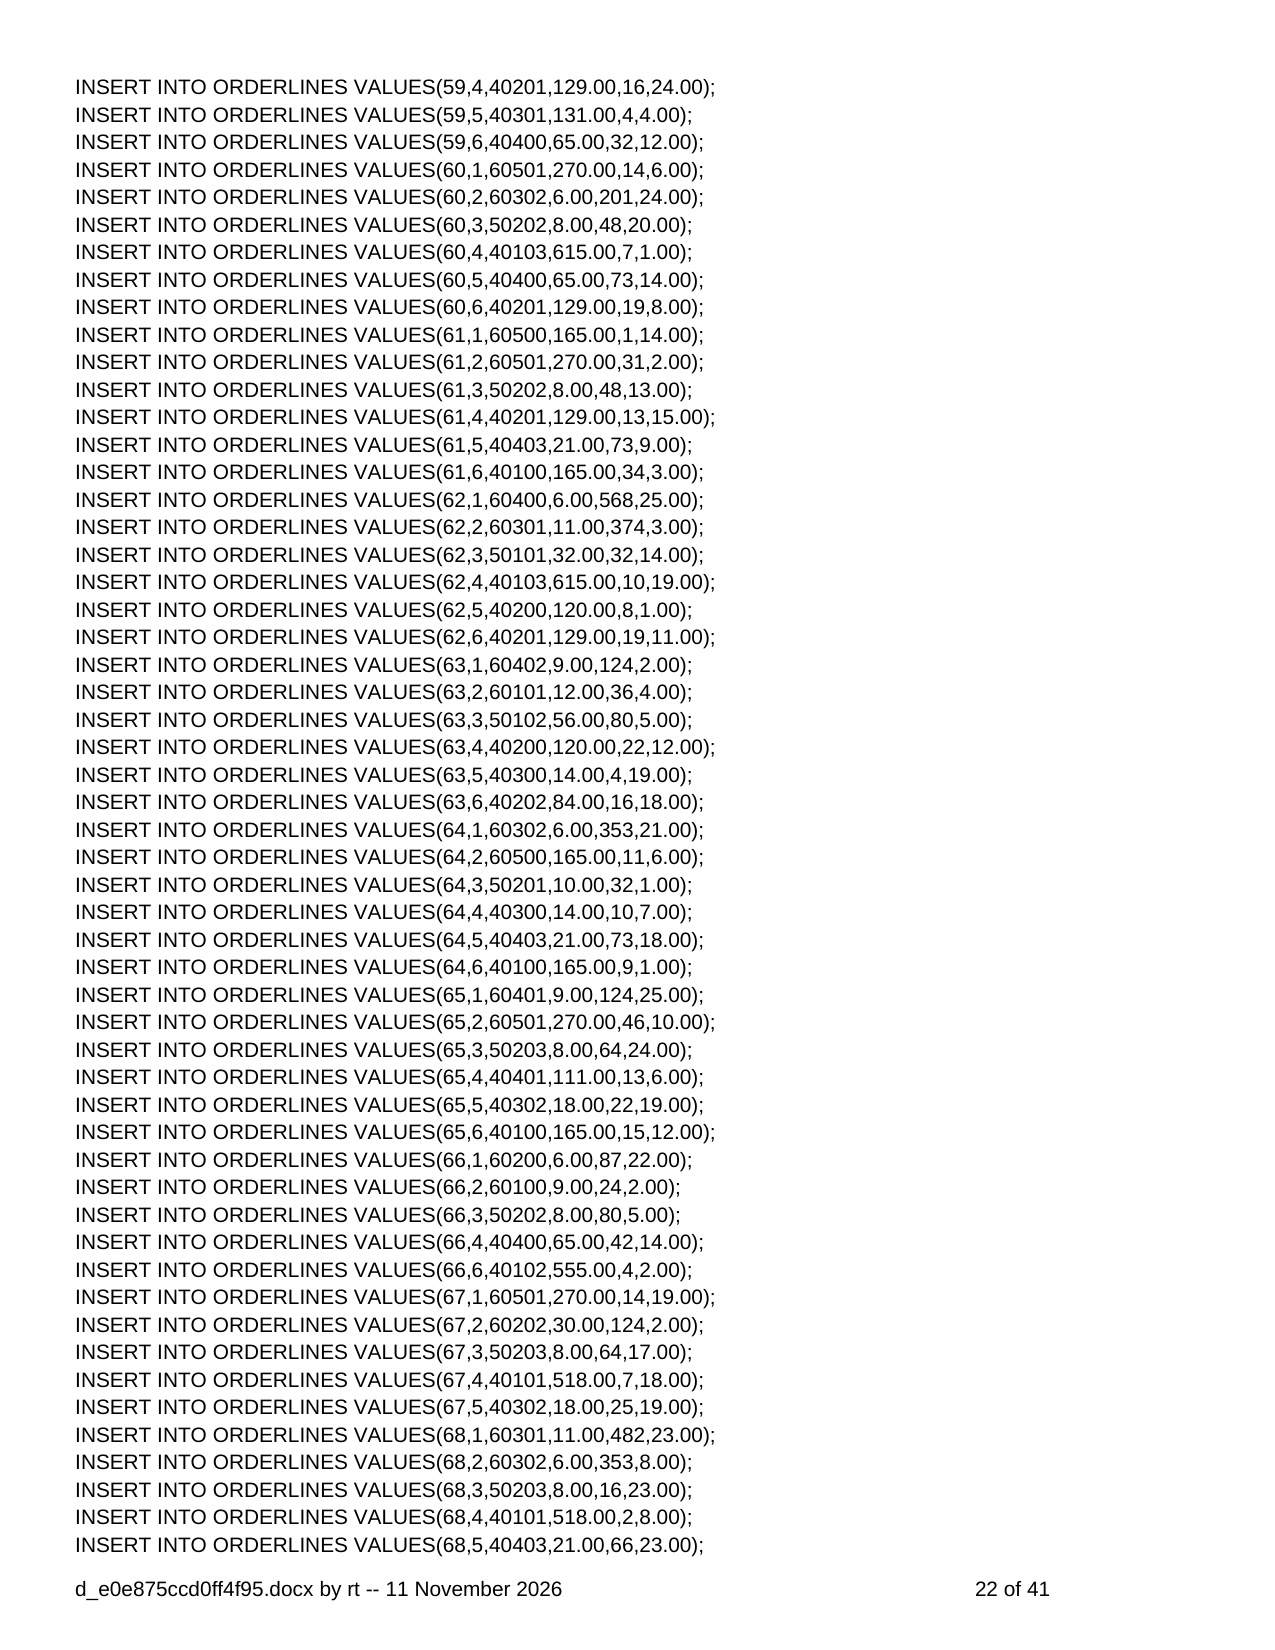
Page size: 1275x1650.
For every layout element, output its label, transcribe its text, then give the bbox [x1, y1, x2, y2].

text INSERT INTO ORDERLINES VALUES(60,3,50202,8.00,48,20.00); [75, 212, 1200, 236]
text INSERT INTO ORDERLINES VALUES(64,3,50201,10.00,32,1.00); [75, 872, 1200, 896]
text INSERT INTO ORDERLINES VALUES(64,1,60302,6.00,353,21.00); [75, 817, 1200, 841]
text INSERT INTO ORDERLINES VALUES(66,1,60200,6.00,87,22.00); [75, 1147, 1200, 1171]
text INSERT INTO ORDERLINES VALUES(67,5,40302,18.00,25,19.00); [75, 1395, 1200, 1419]
text INSERT INTO ORDERLINES VALUES(60,4,40103,615.00,7,1.00); [75, 240, 1200, 264]
text INSERT INTO ORDERLINES VALUES(60,2,60302,6.00,201,24.00); [75, 185, 1200, 209]
text INSERT INTO ORDERLINES VALUES(68,5,40403,21.00,66,23.00); [75, 1532, 1200, 1556]
text INSERT INTO ORDERLINES VALUES(60,6,40201,129.00,19,8.00); [75, 295, 1200, 319]
text INSERT INTO ORDERLINES VALUES(64,4,40300,14.00,10,7.00); [75, 900, 1200, 924]
text INSERT INTO ORDERLINES VALUES(61,3,50202,8.00,48,13.00); [75, 377, 1200, 401]
text INSERT INTO ORDERLINES VALUES(65,4,40401,111.00,13,6.00); [75, 1065, 1200, 1089]
text INSERT INTO ORDERLINES VALUES(67,4,40101,518.00,7,18.00); [75, 1367, 1200, 1391]
text INSERT INTO ORDERLINES VALUES(60,1,60501,270.00,14,6.00); [75, 157, 1200, 181]
text INSERT INTO ORDERLINES VALUES(64,2,60500,165.00,11,6.00); [75, 845, 1200, 869]
text INSERT INTO ORDERLINES VALUES(61,4,40201,129.00,13,15.00); [75, 405, 1200, 429]
text INSERT INTO ORDERLINES VALUES(65,2,60501,270.00,46,10.00); [75, 1010, 1200, 1034]
text INSERT INTO ORDERLINES VALUES(62,1,60400,6.00,568,25.00); [75, 487, 1200, 511]
text INSERT INTO ORDERLINES VALUES(66,4,40400,65.00,42,14.00); [75, 1230, 1200, 1254]
text INSERT INTO ORDERLINES VALUES(62,5,40200,120.00,8,1.00); [75, 597, 1200, 621]
text INSERT INTO ORDERLINES VALUES(67,1,60501,270.00,14,19.00); [75, 1285, 1200, 1309]
text INSERT INTO ORDERLINES VALUES(59,5,40301,131.00,4,4.00); [75, 102, 1200, 126]
text INSERT INTO ORDERLINES VALUES(68,2,60302,6.00,353,8.00); [75, 1450, 1200, 1474]
text INSERT INTO ORDERLINES VALUES(61,1,60500,165.00,1,14.00); [75, 322, 1200, 346]
text INSERT INTO ORDERLINES VALUES(67,3,50203,8.00,64,17.00); [75, 1340, 1200, 1364]
text INSERT INTO ORDERLINES VALUES(63,5,40300,14.00,4,19.00); [75, 762, 1200, 786]
text INSERT INTO ORDERLINES VALUES(64,6,40100,165.00,9,1.00); [75, 955, 1200, 979]
text INSERT INTO ORDERLINES VALUES(65,6,40100,165.00,15,12.00); [75, 1120, 1200, 1144]
text INSERT INTO ORDERLINES VALUES(63,2,60101,12.00,36,4.00); [75, 680, 1200, 704]
text INSERT INTO ORDERLINES VALUES(65,3,50203,8.00,64,24.00); [75, 1037, 1200, 1061]
text INSERT INTO ORDERLINES VALUES(62,4,40103,615.00,10,19.00); [75, 570, 1200, 594]
text INSERT INTO ORDERLINES VALUES(68,1,60301,11.00,482,23.00); [75, 1422, 1200, 1446]
text INSERT INTO ORDERLINES VALUES(62,2,60301,11.00,374,3.00); [75, 515, 1200, 539]
text INSERT INTO ORDERLINES VALUES(59,6,40400,65.00,32,12.00); [75, 130, 1200, 154]
text INSERT INTO ORDERLINES VALUES(62,3,50101,32.00,32,14.00); [75, 542, 1200, 566]
text INSERT INTO ORDERLINES VALUES(63,6,40202,84.00,16,18.00); [75, 790, 1200, 814]
text INSERT INTO ORDERLINES VALUES(66,2,60100,9.00,24,2.00); [75, 1175, 1200, 1199]
text INSERT INTO ORDERLINES VALUES(61,6,40100,165.00,34,3.00); [75, 460, 1200, 484]
text INSERT INTO ORDERLINES VALUES(66,6,40102,555.00,4,2.00); [75, 1257, 1200, 1281]
text INSERT INTO ORDERLINES VALUES(63,3,50102,56.00,80,5.00); [75, 707, 1200, 731]
text INSERT INTO ORDERLINES VALUES(68,3,50203,8.00,16,23.00); [75, 1477, 1200, 1501]
text INSERT INTO ORDERLINES VALUES(67,2,60202,30.00,124,2.00); [75, 1312, 1200, 1336]
text INSERT INTO ORDERLINES VALUES(65,1,60401,9.00,124,25.00); [75, 982, 1200, 1006]
text INSERT INTO ORDERLINES VALUES(60,5,40400,65.00,73,14.00); [75, 267, 1200, 291]
text INSERT INTO ORDERLINES VALUES(68,4,40101,518.00,2,8.00); [75, 1505, 1200, 1529]
text INSERT INTO ORDERLINES VALUES(63,4,40200,120.00,22,12.00); [75, 735, 1200, 759]
text INSERT INTO ORDERLINES VALUES(61,5,40403,21.00,73,9.00); [75, 432, 1200, 456]
text INSERT INTO ORDERLINES VALUES(63,1,60402,9.00,124,2.00); [75, 652, 1200, 676]
text INSERT INTO ORDERLINES VALUES(62,6,40201,129.00,19,11.00); [75, 625, 1200, 649]
text INSERT INTO ORDERLINES VALUES(59,4,40201,129.00,16,24.00); [75, 75, 1200, 99]
text INSERT INTO ORDERLINES VALUES(61,2,60501,270.00,31,2.00); [75, 350, 1200, 374]
text INSERT INTO ORDERLINES VALUES(64,5,40403,21.00,73,18.00); [75, 927, 1200, 951]
text INSERT INTO ORDERLINES VALUES(66,3,50202,8.00,80,5.00); [75, 1202, 1200, 1226]
text INSERT INTO ORDERLINES VALUES(65,5,40302,18.00,22,19.00); [75, 1092, 1200, 1116]
